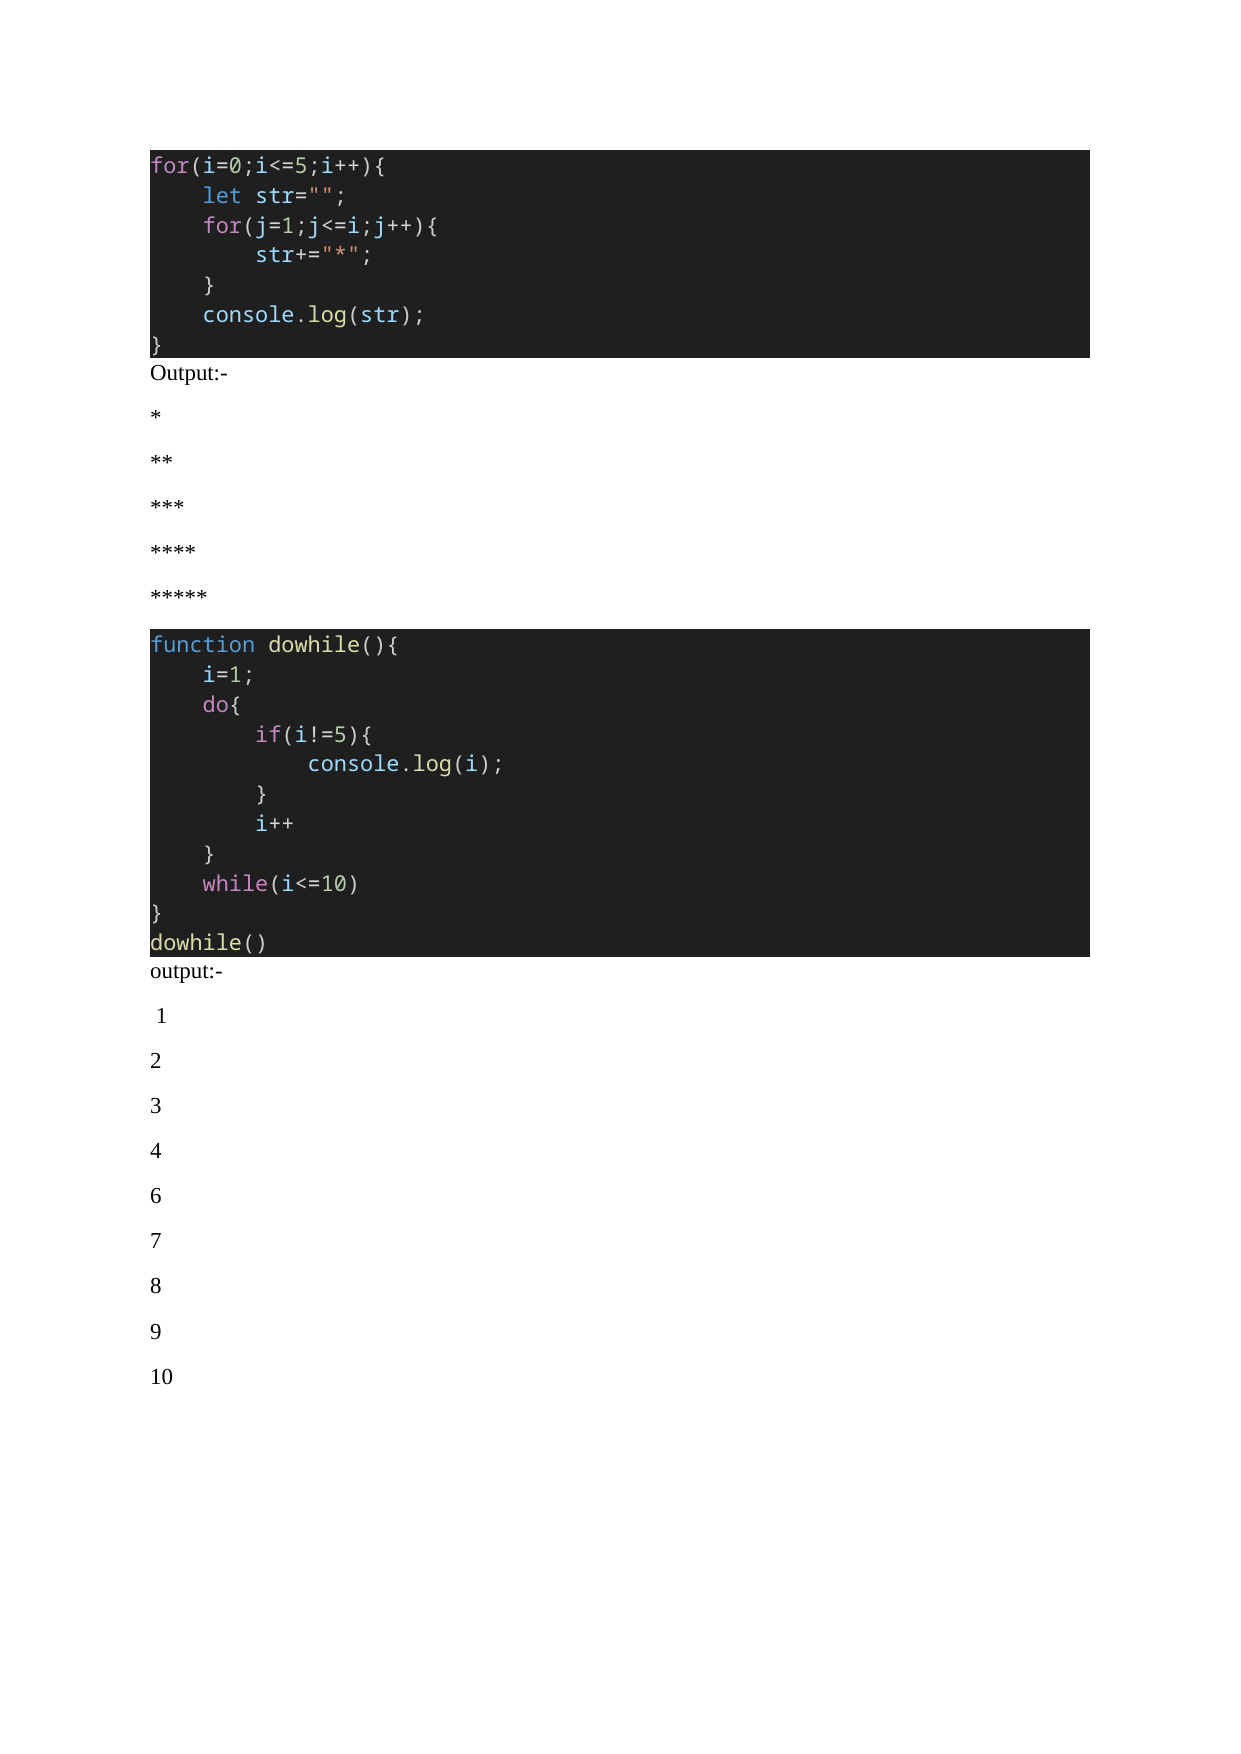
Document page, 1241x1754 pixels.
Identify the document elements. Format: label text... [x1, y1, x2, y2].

text **** [150, 539, 1090, 565]
text ** [150, 449, 1090, 475]
text function dowhile(){ [150, 629, 1090, 659]
text 1 [150, 1002, 1090, 1028]
text do{ [150, 689, 1090, 718]
text console.log(i); [150, 748, 1090, 778]
text console.log(str); [150, 299, 1090, 329]
text let str=""; [150, 180, 1090, 209]
text dowhile() [150, 927, 1090, 957]
text 4 [150, 1137, 1090, 1164]
text * [150, 404, 1090, 430]
text i++ [150, 808, 1090, 838]
text output:- [150, 957, 1090, 983]
text 7 [150, 1227, 1090, 1254]
text } [150, 897, 1090, 927]
text i=1; [150, 659, 1090, 689]
text } [150, 838, 1090, 867]
text if(i!=5){ [150, 718, 1090, 748]
text for(j=1;j<=i;j++){ [150, 209, 1090, 239]
text Output:- [150, 358, 1090, 385]
text *** [150, 494, 1090, 520]
text } [150, 329, 1090, 358]
text } [150, 778, 1090, 808]
text 10 [150, 1363, 1090, 1389]
text str+="*"; [150, 239, 1090, 269]
text } [150, 269, 1090, 299]
text 8 [150, 1273, 1090, 1299]
text 9 [150, 1318, 1090, 1344]
text while(i<=10) [150, 867, 1090, 897]
text 6 [150, 1182, 1090, 1209]
text 3 [150, 1092, 1090, 1118]
text 2 [150, 1047, 1090, 1073]
text for(i=0;i<=5;i++){ [150, 150, 1090, 180]
text ***** [150, 584, 1090, 610]
